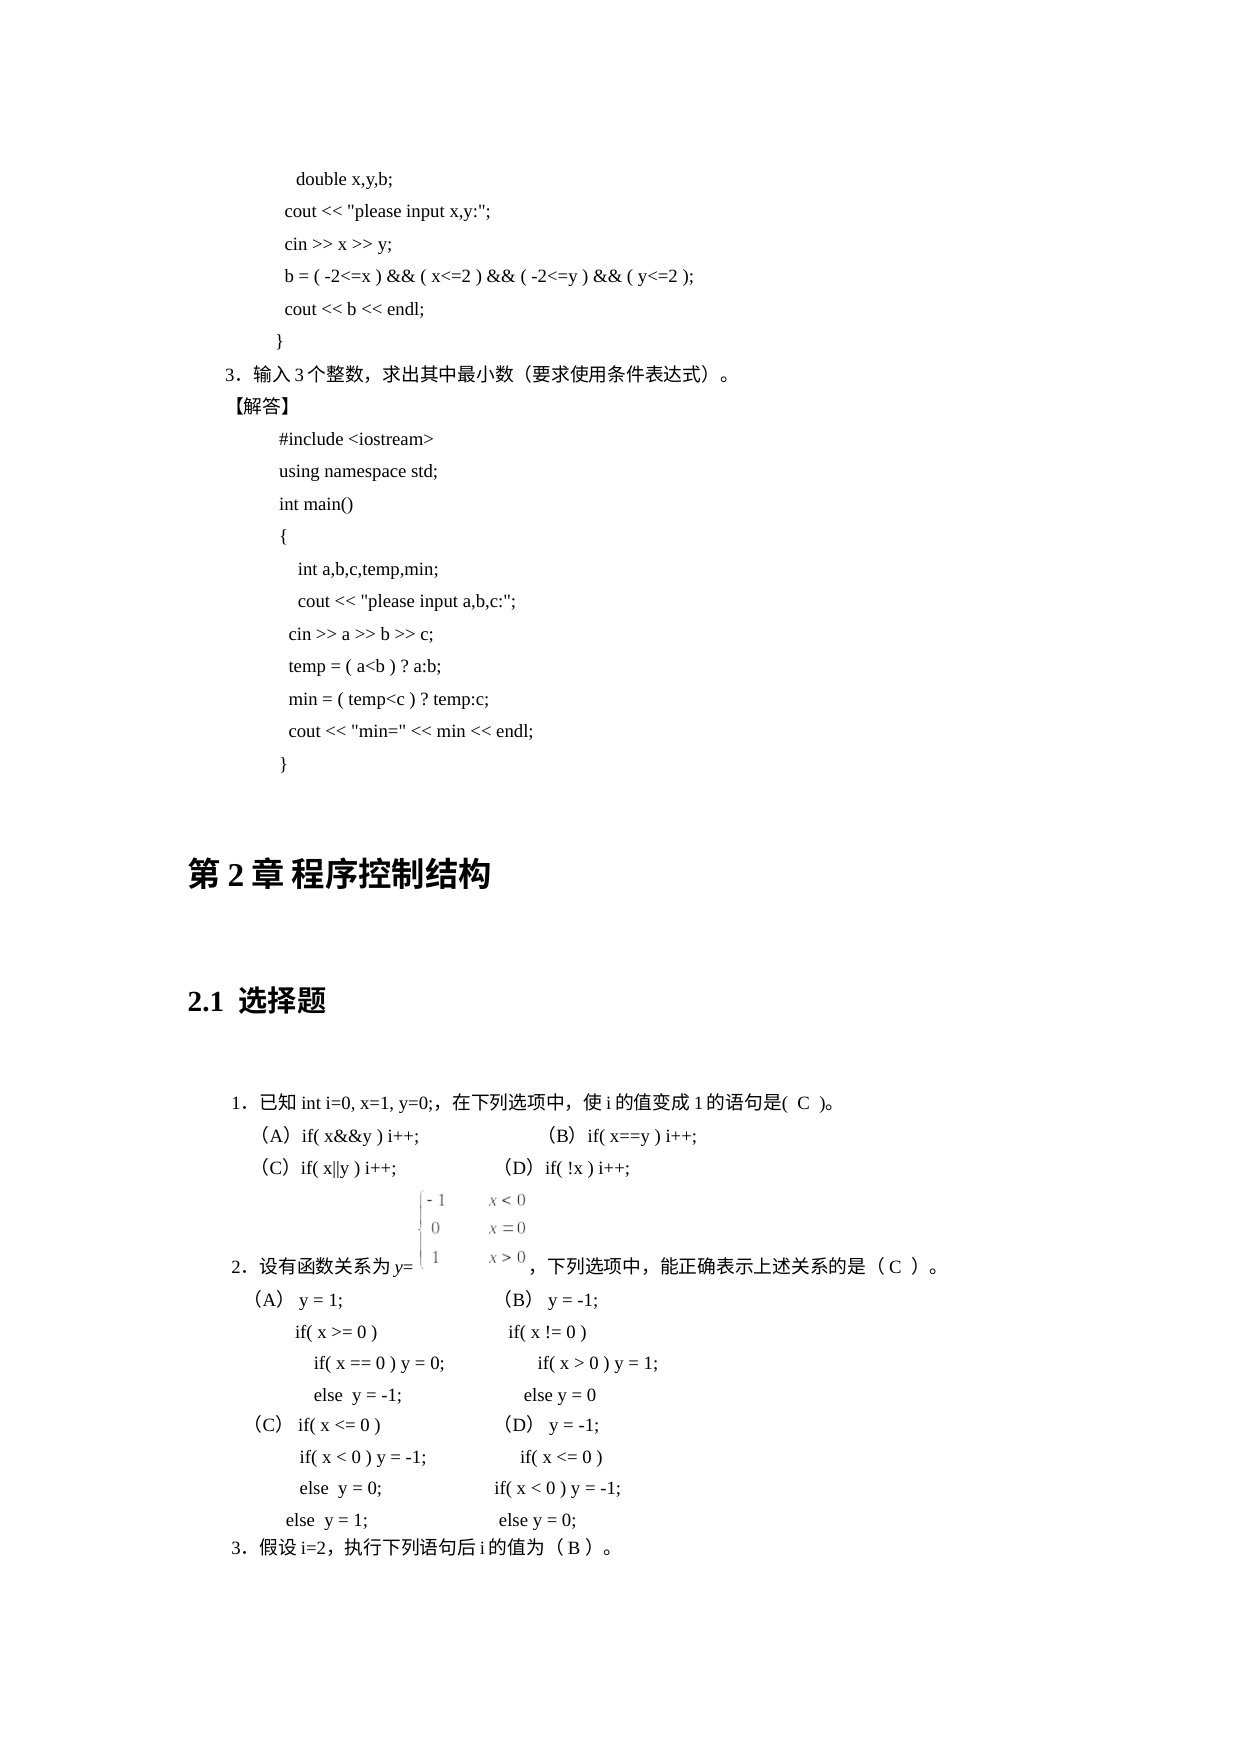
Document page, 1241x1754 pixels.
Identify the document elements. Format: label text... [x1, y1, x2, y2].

text temp = ( a<b ) ? a:b; [187, 649, 1053, 682]
text } [187, 324, 1053, 357]
text 【解答】 [187, 389, 1053, 422]
text if( x >= 0 ) if( x != 0 ) [187, 1311, 1053, 1343]
text else y = 0; if( x < 0 ) y = -1; [187, 1468, 1053, 1499]
text cout << "please input a,b,c:"; [187, 584, 1053, 617]
text int main() [187, 487, 1053, 519]
text （A） y = 1; （B） y = -1; [187, 1280, 1053, 1311]
text 2．设有函数关系为y=，下列选项中，能正确表示上述关系的是（ C ）。 [187, 1183, 1053, 1280]
text （A）if( x&&y ) i++; （B）if( x==y ) i++; [187, 1118, 1053, 1150]
text cin >> a >> b >> c; [187, 617, 1053, 649]
text min = ( temp<c ) ? temp:c; [187, 682, 1053, 714]
text 3．输入3个整数，求出其中最小数（要求使用条件表达式）。 [187, 357, 1053, 389]
text cout << b << endl; [187, 292, 1053, 324]
text } [187, 747, 1053, 779]
text if( x == 0 ) y = 0; if( x > 0 ) y = 1; [187, 1343, 1053, 1374]
text int a,b,c,temp,min; [187, 552, 1053, 584]
text cin >> x >> y; [187, 227, 1053, 259]
text { [187, 519, 1053, 552]
text else y = 1; else y = 0; [187, 1499, 1053, 1530]
text using namespace std; [187, 454, 1053, 487]
text #include <iostream> [187, 422, 1053, 454]
text double x,y,b; [187, 162, 1053, 194]
text （C） if( x <= 0 ) （D） y = -1; [187, 1405, 1053, 1436]
text 1．已知 int i=0, x=1, y=0;，在下列选项中，使i的值变成1的语句是( C )。 [187, 1085, 1053, 1118]
text cout << "please input x,y:"; [187, 194, 1053, 227]
text if( x < 0 ) y = -1; if( x <= 0 ) [187, 1436, 1053, 1468]
text cout << "min=" << min << endl; [187, 714, 1053, 747]
subtitle 第2章 程序控制结构 [187, 839, 1053, 904]
text b = ( -2<=x ) && ( x<=2 ) && ( -2<=y ) && ( y<=2 ); [187, 259, 1053, 292]
text （C）if( x||y ) i++; （D）if( !x ) i++; [187, 1150, 1053, 1183]
text 3．假设i=2，执行下列语句后i的值为（ B ）。 [187, 1530, 1053, 1563]
subtitle 2.1 选择题 [187, 966, 1053, 1031]
text else y = -1; else y = 0 [187, 1374, 1053, 1405]
